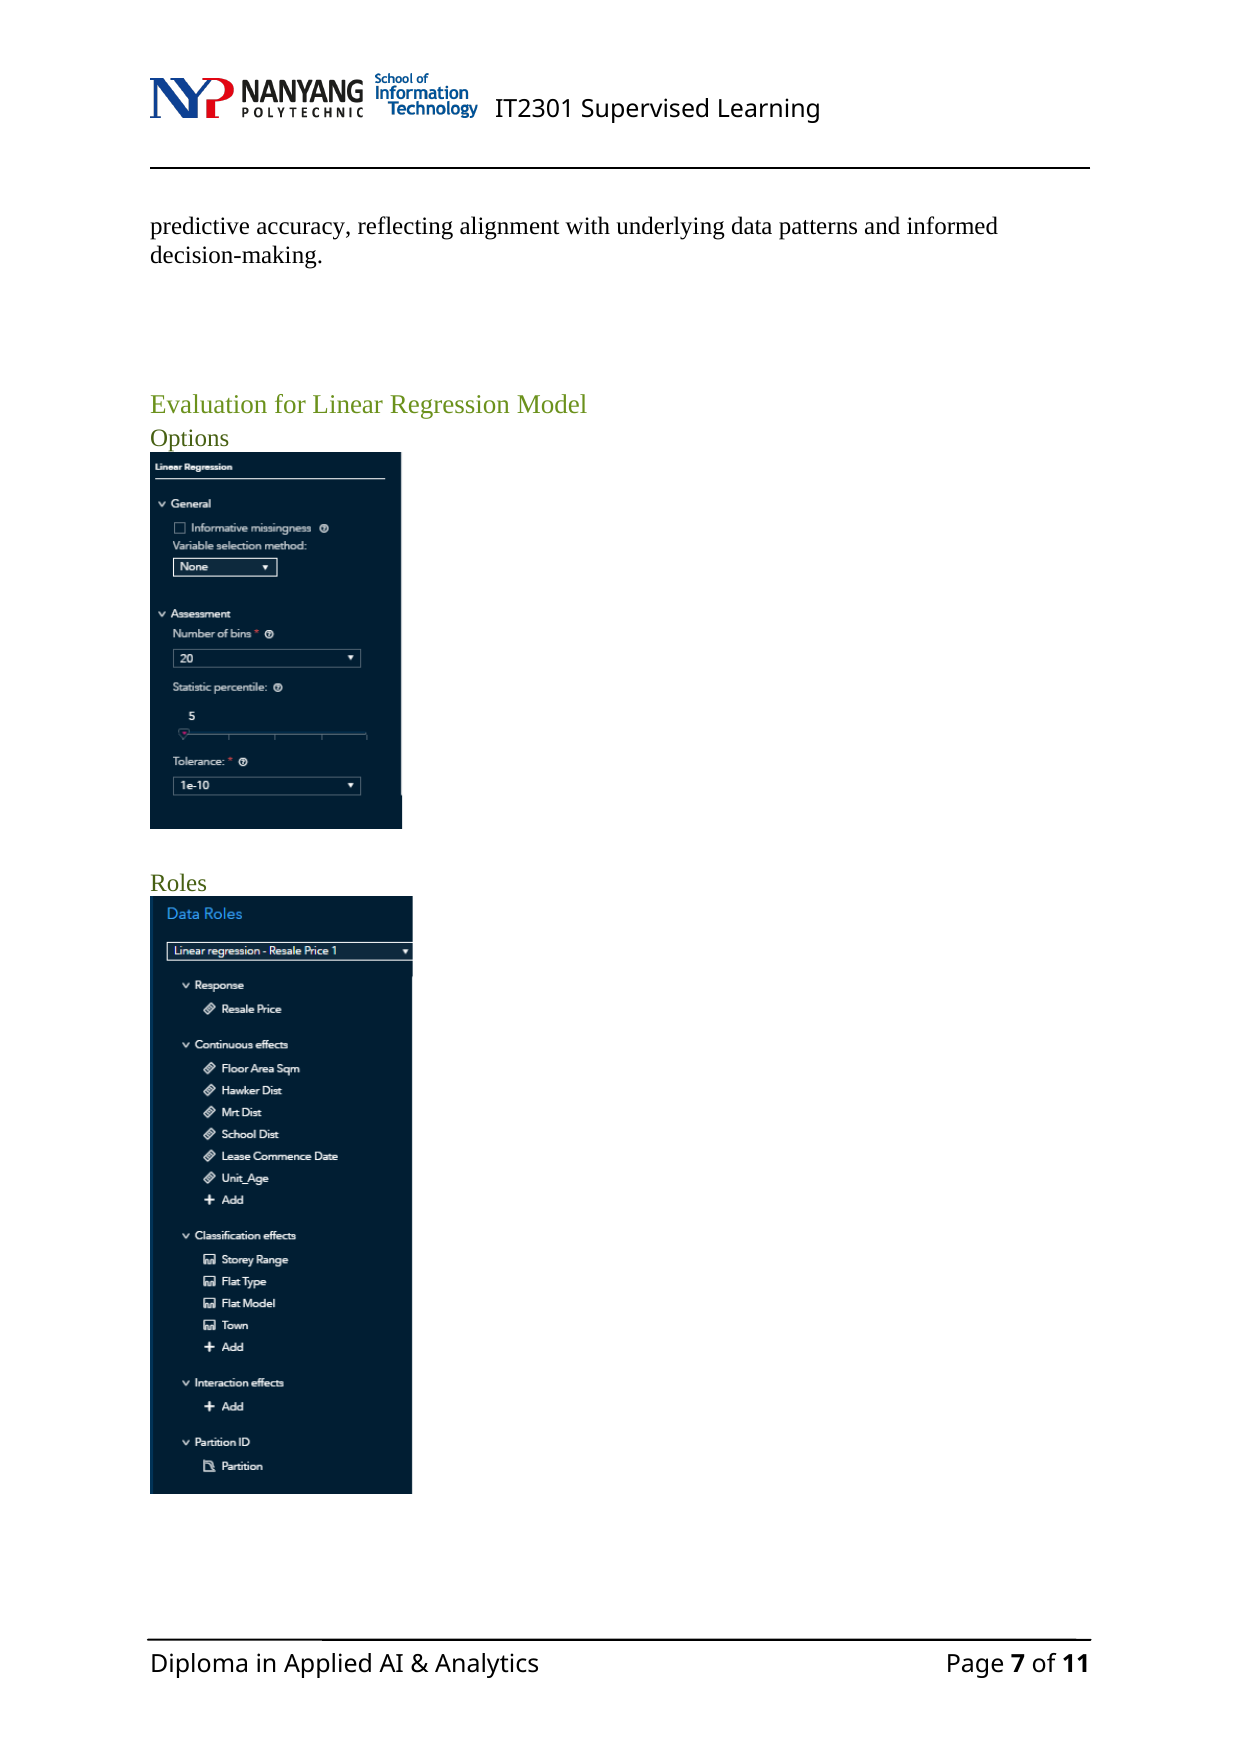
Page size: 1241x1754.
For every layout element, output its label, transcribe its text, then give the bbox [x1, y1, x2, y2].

picture [150, 452, 403, 829]
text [150, 211, 1090, 269]
subtitle Options [150, 423, 1090, 452]
picture [150, 78, 363, 118]
subtitle Evaluation for Linear Regression Model [150, 388, 1090, 419]
picture [375, 73, 478, 118]
subtitle Roles [150, 868, 1090, 896]
picture [150, 896, 413, 1494]
